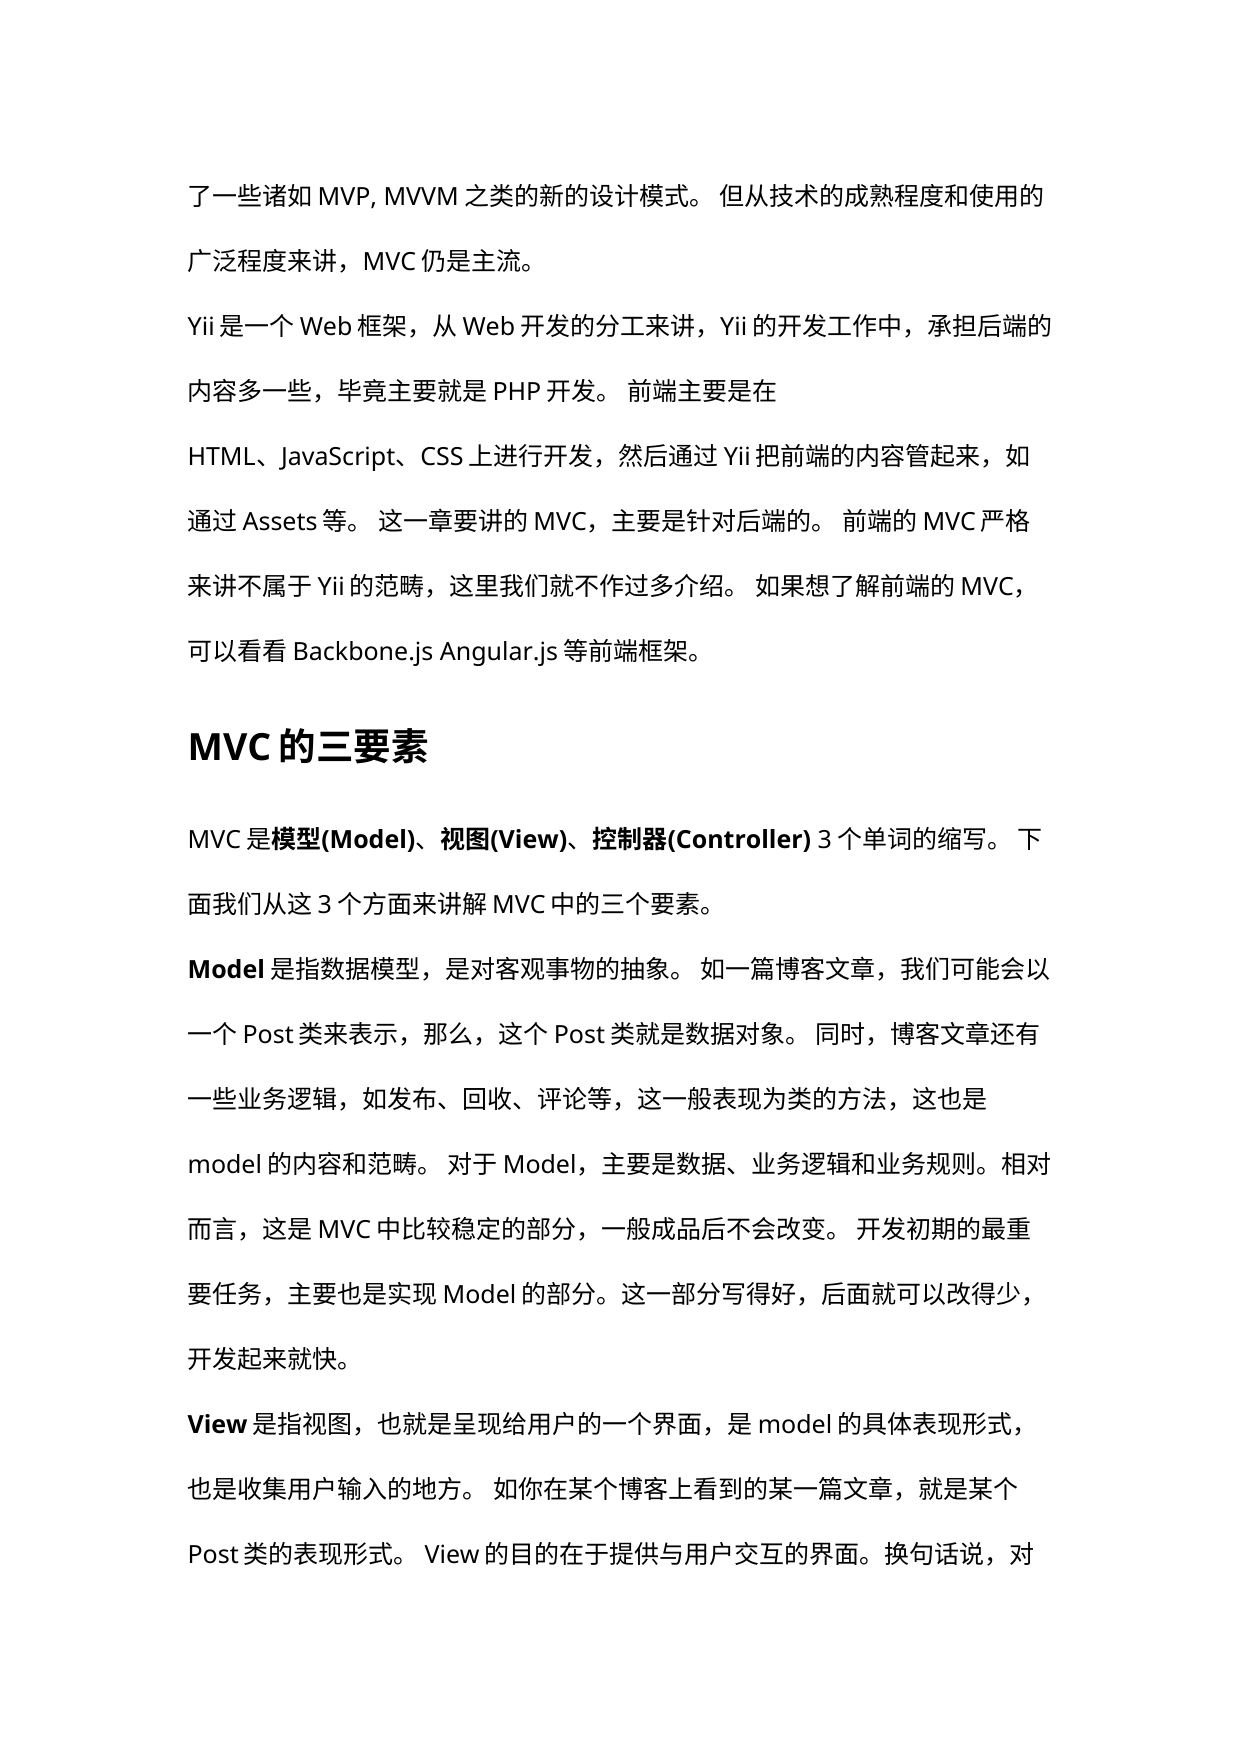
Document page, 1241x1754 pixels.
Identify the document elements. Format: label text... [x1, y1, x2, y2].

text Yii是一个Web框架，从Web开发的分工来讲，Yii的开发工作中，承担后端的内容多一些，毕竟主要就是PHP开发。 前端主要是在HTML、JavaScript、CSS上进行开发，然后通过Yii把前端的内容管起来，如通过Assets等。 这一章要讲的MVC，主要是针对后端的。 前端的MVC严格来讲不属于Yii的范畴，这里我们就不作过多介绍。 如果想了解前端的MVC，可以看看Backbone.js Angular.js等前端框架。 [187, 292, 1053, 682]
text MVC是模型(Model)、视图(View)、控制器(Controller) 3个单词的缩写。 下面我们从这3个方面来讲解MVC中的三个要素。 [187, 805, 1053, 935]
subtitle MVC的三要素 [187, 711, 1053, 776]
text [187, 162, 1053, 292]
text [187, 1390, 1053, 1585]
text Model是指数据模型，是对客观事物的抽象。 如一篇博客文章，我们可能会以一个Post类来表示，那么，这个Post类就是数据对象。 同时，博客文章还有一些业务逻辑，如发布、回收、评论等，这一般表现为类的方法，这也是model的内容和范畴。 对于Model，主要是数据、业务逻辑和业务规则。相对而言，这是MVC中比较稳定的部分，一般成品后不会改变。 开发初期的最重要任务，主要也是实现Model的部分。这一部分写得好，后面就可以改得少，开发起来就快。 [187, 935, 1053, 1390]
